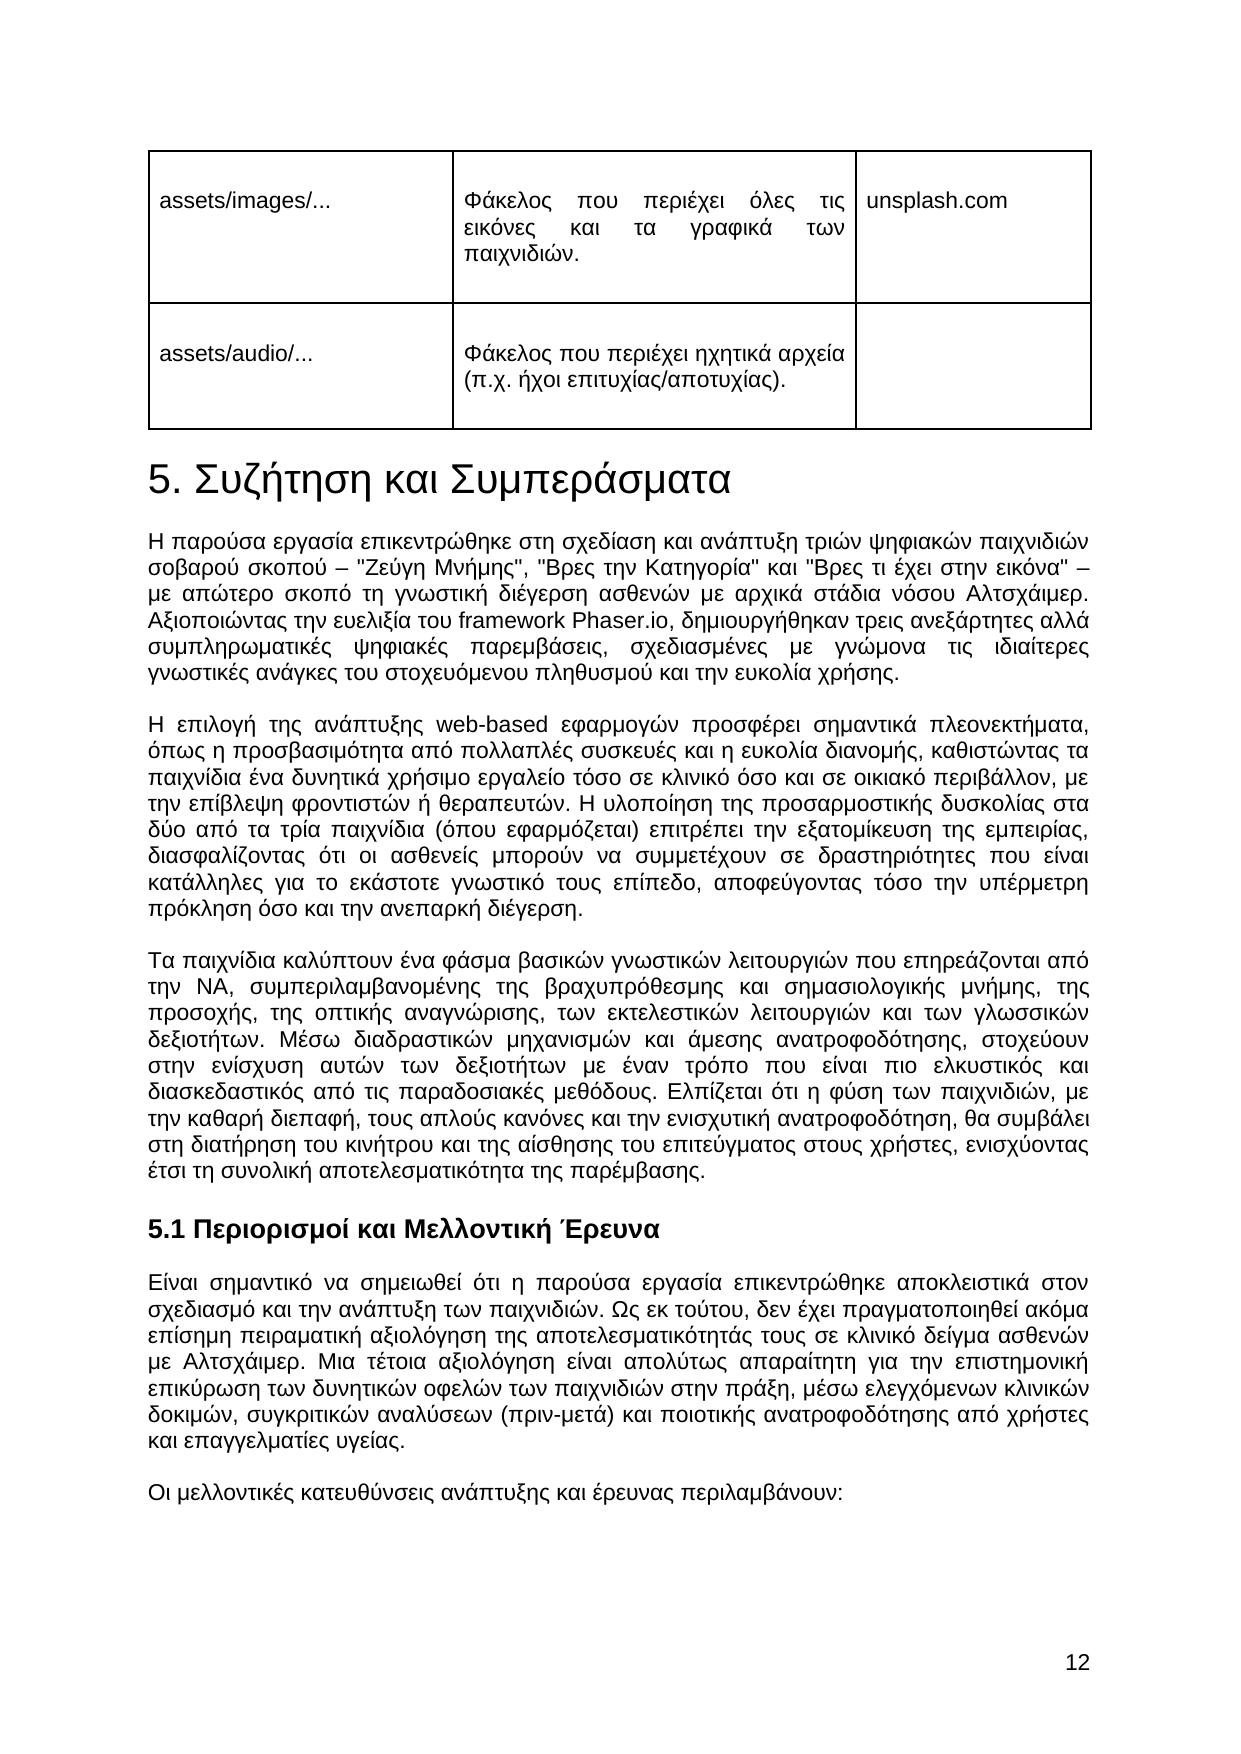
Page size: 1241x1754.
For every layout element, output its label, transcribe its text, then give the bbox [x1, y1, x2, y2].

table_cell Φάκελος που περιέχει όλες τις εικόνες και τα γραφικά των παιχνιδιών. [454, 152, 855, 302]
table_cell unsplash.com [857, 152, 1090, 302]
text Τα παιχνίδια καλύπτουν ένα φάσμα βασικών γνωστικών λειτουργιών που επηρεάζονται από την ΝΑ, συμπεριλαμβανομένης της βραχυπρόθεσμης και σημασιολογικής μνήμης, της προσοχής, της οπτικής αναγνώρισης, των εκτελεστικών λειτουργιών και των γλωσσικών δεξιοτήτων. Μέσω διαδραστικών μηχανισμών και άμεσης ανατροφοδότησης, στοχεύουν στην ενίσχυση αυτών των δεξιοτήτων με έναν τρόπο που είναι πιο ελκυστικός και διασκεδαστικός από τις παραδοσιακές μεθόδους. Ελπίζεται ότι η φύση των παιχνιδιών, με την καθαρή διεπαφή, τους απλούς κανόνες και την ενισχυτική ανατροφοδότηση, θα συμβάλει στη διατήρηση του κινήτρου και της αίσθησης του επιτεύγματος στους χρήστες, ενισχύοντας έτσι τη συνολική αποτελεσματικότητα της παρέμβασης. [148, 947, 1090, 1184]
text Η επιλογή της ανάπτυξης web-based εφαρμογών προσφέρει σημαντικά πλεονεκτήματα, όπως η προσβασιμότητα από πολλαπλές συσκευές και η ευκολία διανομής, καθιστώντας τα παιχνίδια ένα δυνητικά χρήσιμο εργαλείο τόσο σε κλινικό όσο και σε οικιακό περιβάλλον, με την επίβλεψη φροντιστών ή θεραπευτών. Η υλοποίηση της προσαρμοστικής δυσκολίας στα δύο από τα τρία παιχνίδια (όπου εφαρμόζεται) επιτρέπει την εξατομίκευση της εμπειρίας, διασφαλίζοντας ότι οι ασθενείς μπορούν να συμμετέχουν σε δραστηριότητες που είναι κατάλληλες για το εκάστοτε γνωστικό τους επίπεδο, αποφεύγοντας τόσο την υπέρμετρη πρόκληση όσο και την ανεπαρκή διέγερση. [148, 711, 1090, 922]
text Είναι σημαντικό να σημειωθεί ότι η παρούσα εργασία επικεντρώθηκε αποκλειστικά στον σχεδιασμό και την ανάπτυξη των παιχνιδιών. Ως εκ τούτου, δεν έχει πραγματοποιηθεί ακόμα επίσημη πειραματική αξιολόγηση της αποτελεσματικότητάς τους σε κλινικό δείγμα ασθενών με Αλτσχάιμερ. Μια τέτοια αξιολόγηση είναι απολύτως απαραίτητη για την επιστημονική επικύρωση των δυνητικών οφελών των παιχνιδιών στην πράξη, μέσω ελεγχόμενων κλινικών δοκιμών, συγκριτικών αναλύσεων (πριν-μετά) και ποιοτικής ανατροφοδότησης από χρήστες και επαγγελματίες υγείας. [148, 1269, 1090, 1454]
table_cell Φάκελος που περιέχει ηχητικά αρχεία (π.χ. ήχοι επιτυχίας/αποτυχίας). [454, 304, 855, 428]
subtitle 5. Συζήτηση και Συμπεράσματα [148, 455, 1090, 503]
text Οι μελλοντικές κατευθύνσεις ανάπτυξης και έρευνας περιλαμβάνουν: [148, 1479, 1090, 1505]
table_cell assets/images/... [150, 152, 452, 302]
subtitle 5.1 Περιορισμοί και Μελλοντική Έρευνα [148, 1213, 1090, 1244]
table_cell [857, 304, 1090, 428]
table_cell assets/audio/... [150, 304, 452, 428]
text Η παρούσα εργασία επικεντρώθηκε στη σχεδίαση και ανάπτυξη τριών ψηφιακών παιχνιδιών σοβαρού σκοπού – "Ζεύγη Μνήμης", "Βρες την Κατηγορία" και "Βρες τι έχει στην εικόνα" – με απώτερο σκοπό τη γνωστική διέγερση ασθενών με αρχικά στάδια νόσου Αλτσχάιμερ. Αξιοποιώντας την ευελιξία του framework Phaser.io, δημιουργήθηκαν τρεις ανεξάρτητες αλλά συμπληρωματικές ψηφιακές παρεμβάσεις, σχεδιασμένες με γνώμονα τις ιδιαίτερες γνωστικές ανάγκες του στοχευόμενου πληθυσμού και την ευκολία χρήσης. [148, 528, 1090, 686]
